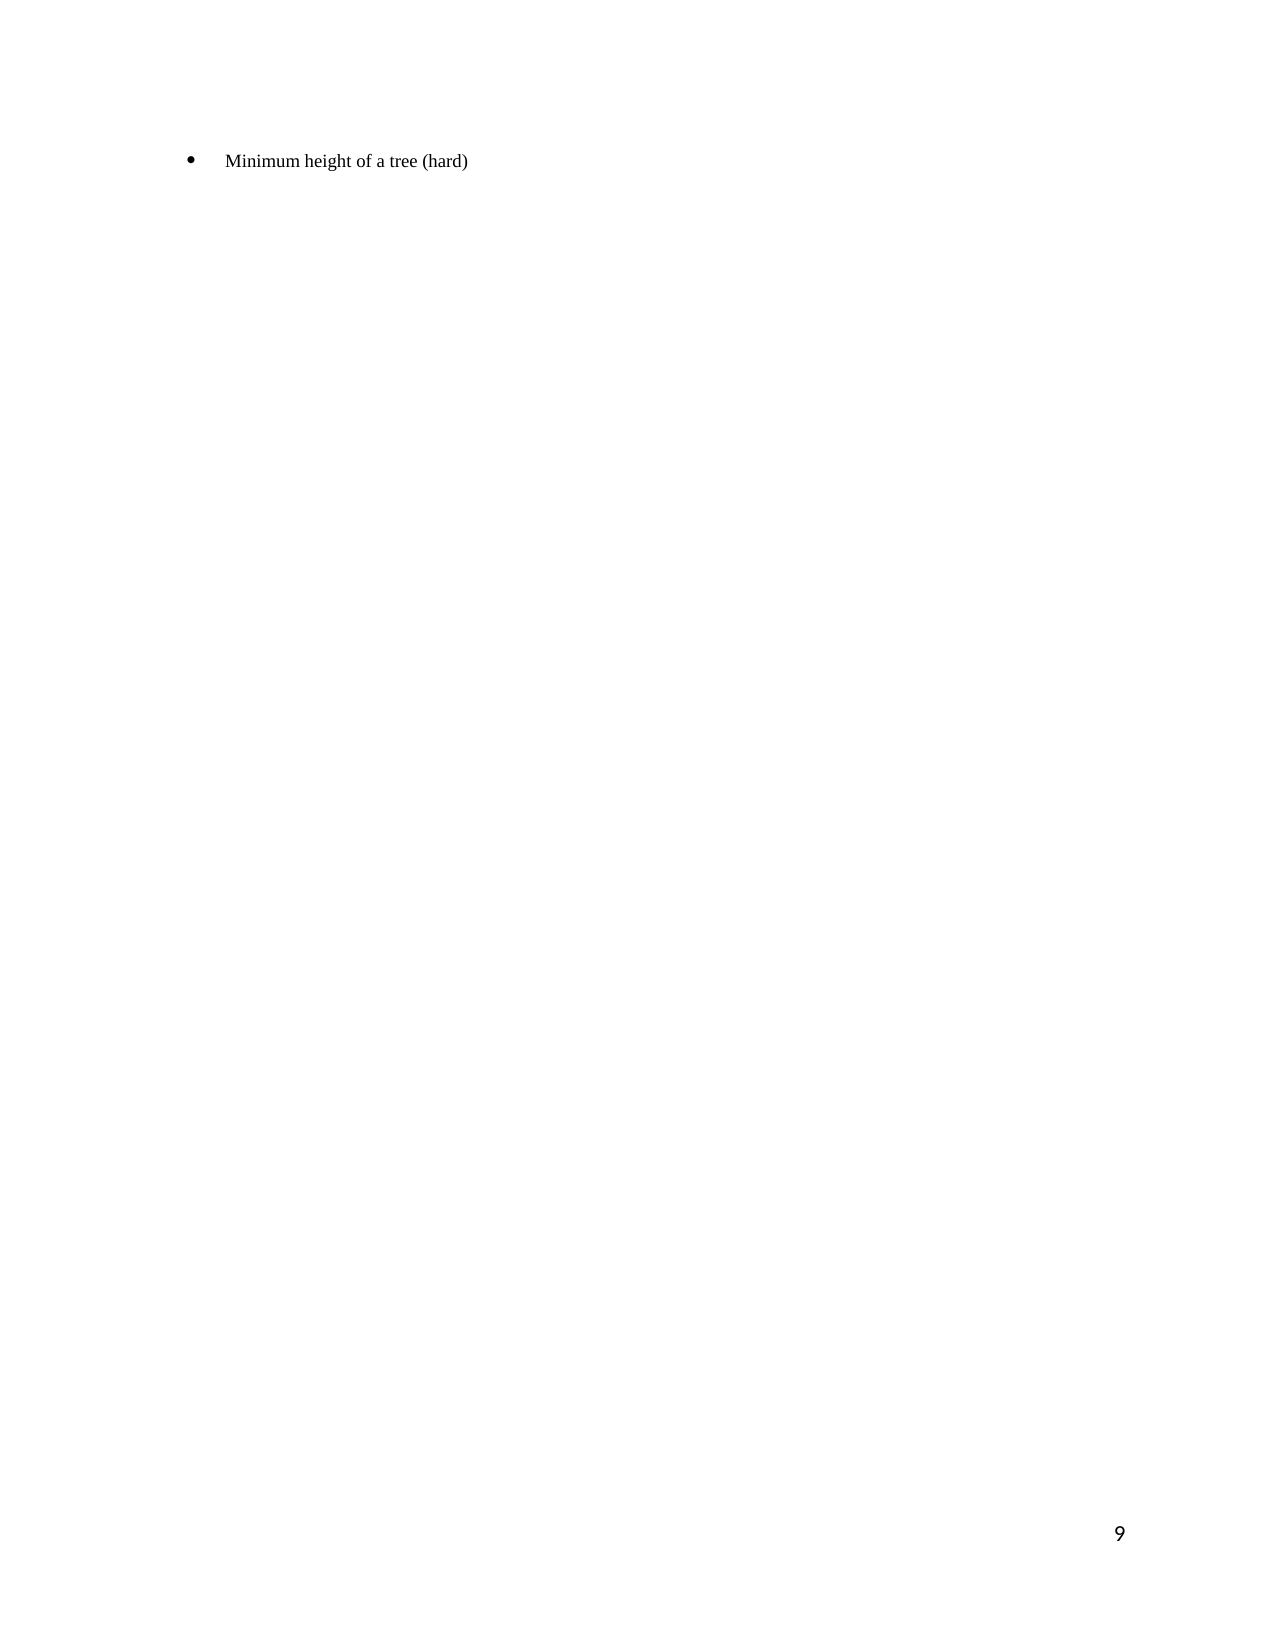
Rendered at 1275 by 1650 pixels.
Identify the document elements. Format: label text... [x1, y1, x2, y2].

list Minimum height of a tree (hard) [187, 150, 1125, 172]
